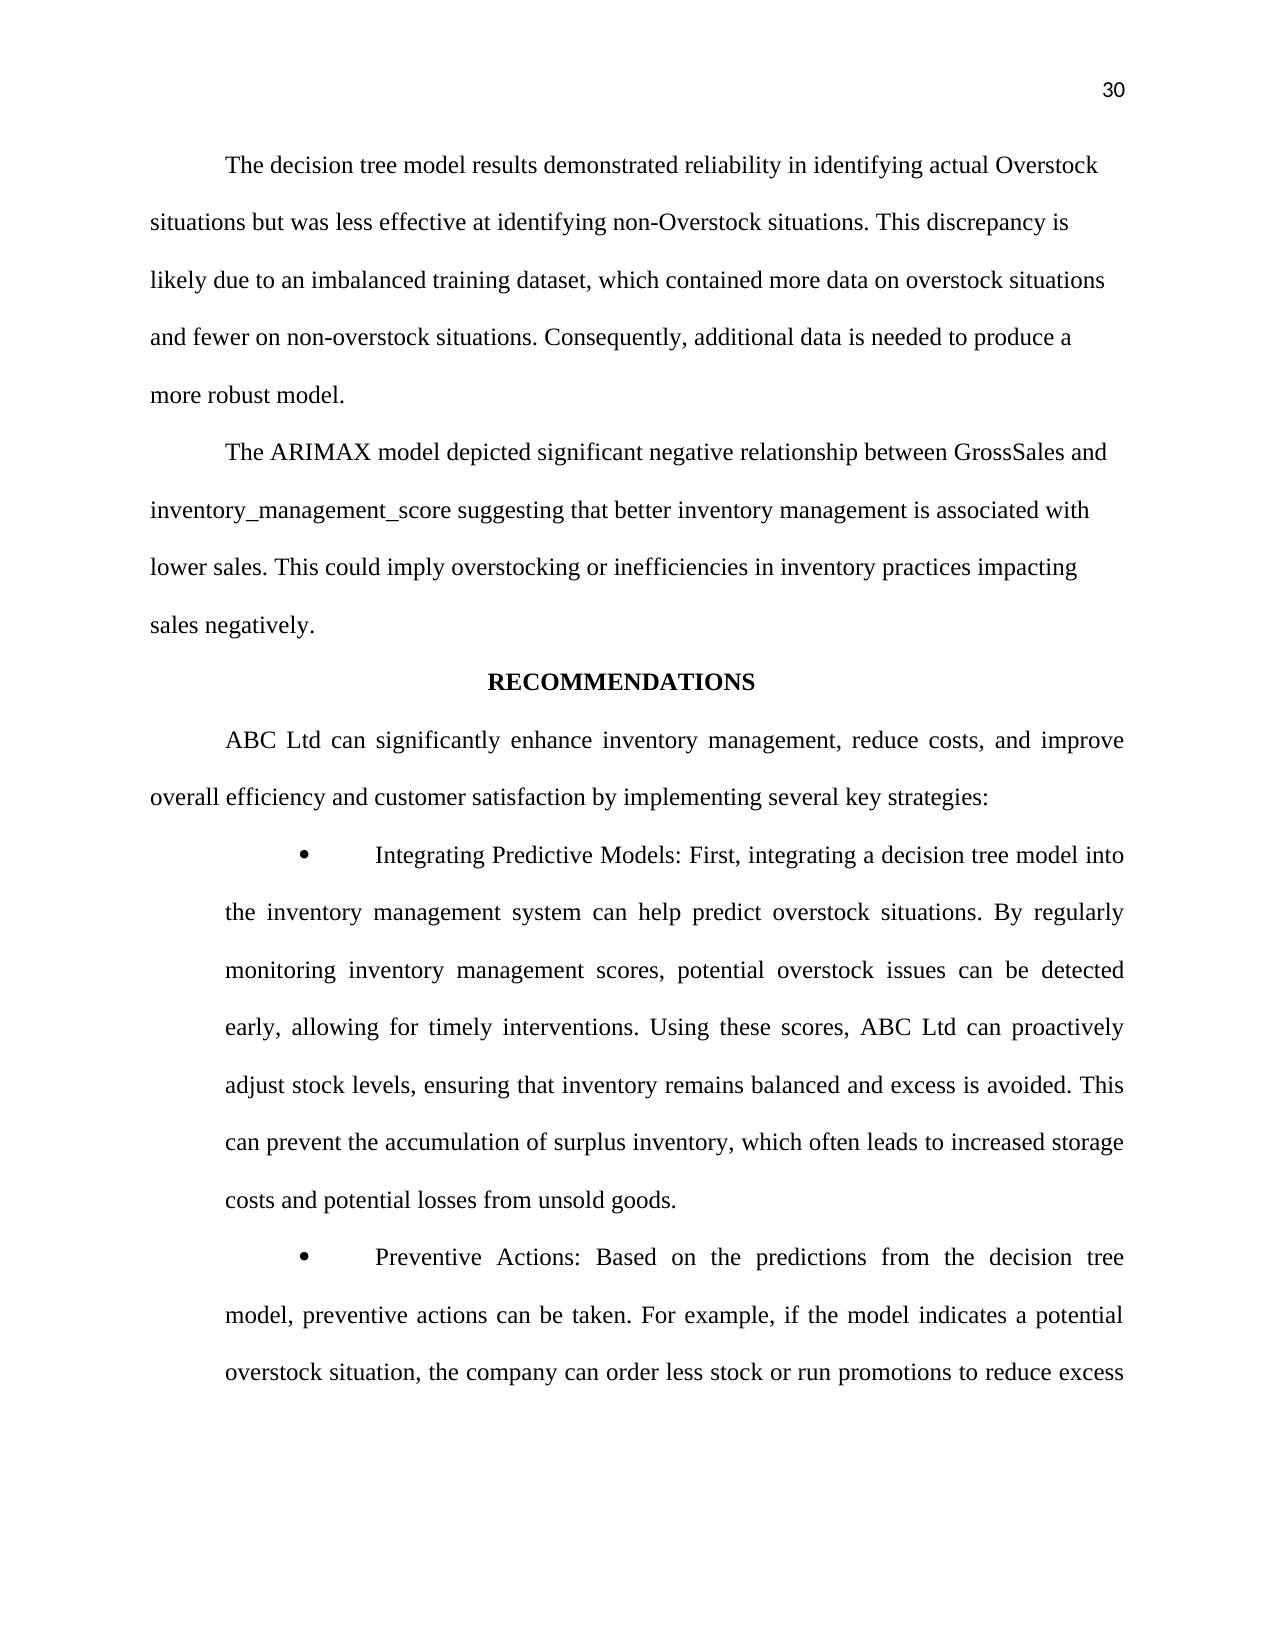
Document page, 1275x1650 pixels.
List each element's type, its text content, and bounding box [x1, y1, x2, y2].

subtitle RECOMMENDATIONS [150, 667, 1125, 696]
text The decision tree model results demonstrated reliability in identifying actual Overstock situations but was less effective at identifying non-Overstock situations. This discrepancy is likely due to an imbalanced training dataset, which contained more data on overstock situations and fewer on non-overstock situations. Consequently, additional data is needed to produce a more robust model. [150, 150, 1125, 409]
text ABC Ltd can significantly enhance inventory management, reduce costs, and improve overall efficiency and customer satisfaction by implementing several key strategies: [150, 725, 1125, 811]
list Integrating Predictive Models: First, integrating a decision tree model into the inventory management system can help predict overstock situations. By regularly monitoring inventory management scores, potential overstock issues can be detected early, allowing for timely interventions. Using these scores, ABC Ltd can proactively adjust stock levels, ensuring that inventory remains balanced and excess is avoided. This can prevent the accumulation of surplus inventory, which often leads to increased storage costs and potential losses from unsold goods. [225, 840, 1125, 1214]
text The ARIMAX model depicted significant negative relationship between GrossSales and inventory_management_score suggesting that better inventory management is associated with lower sales. This could imply overstocking or inefficiencies in inventory practices impacting sales negatively. [150, 437, 1125, 639]
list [225, 1242, 1125, 1386]
